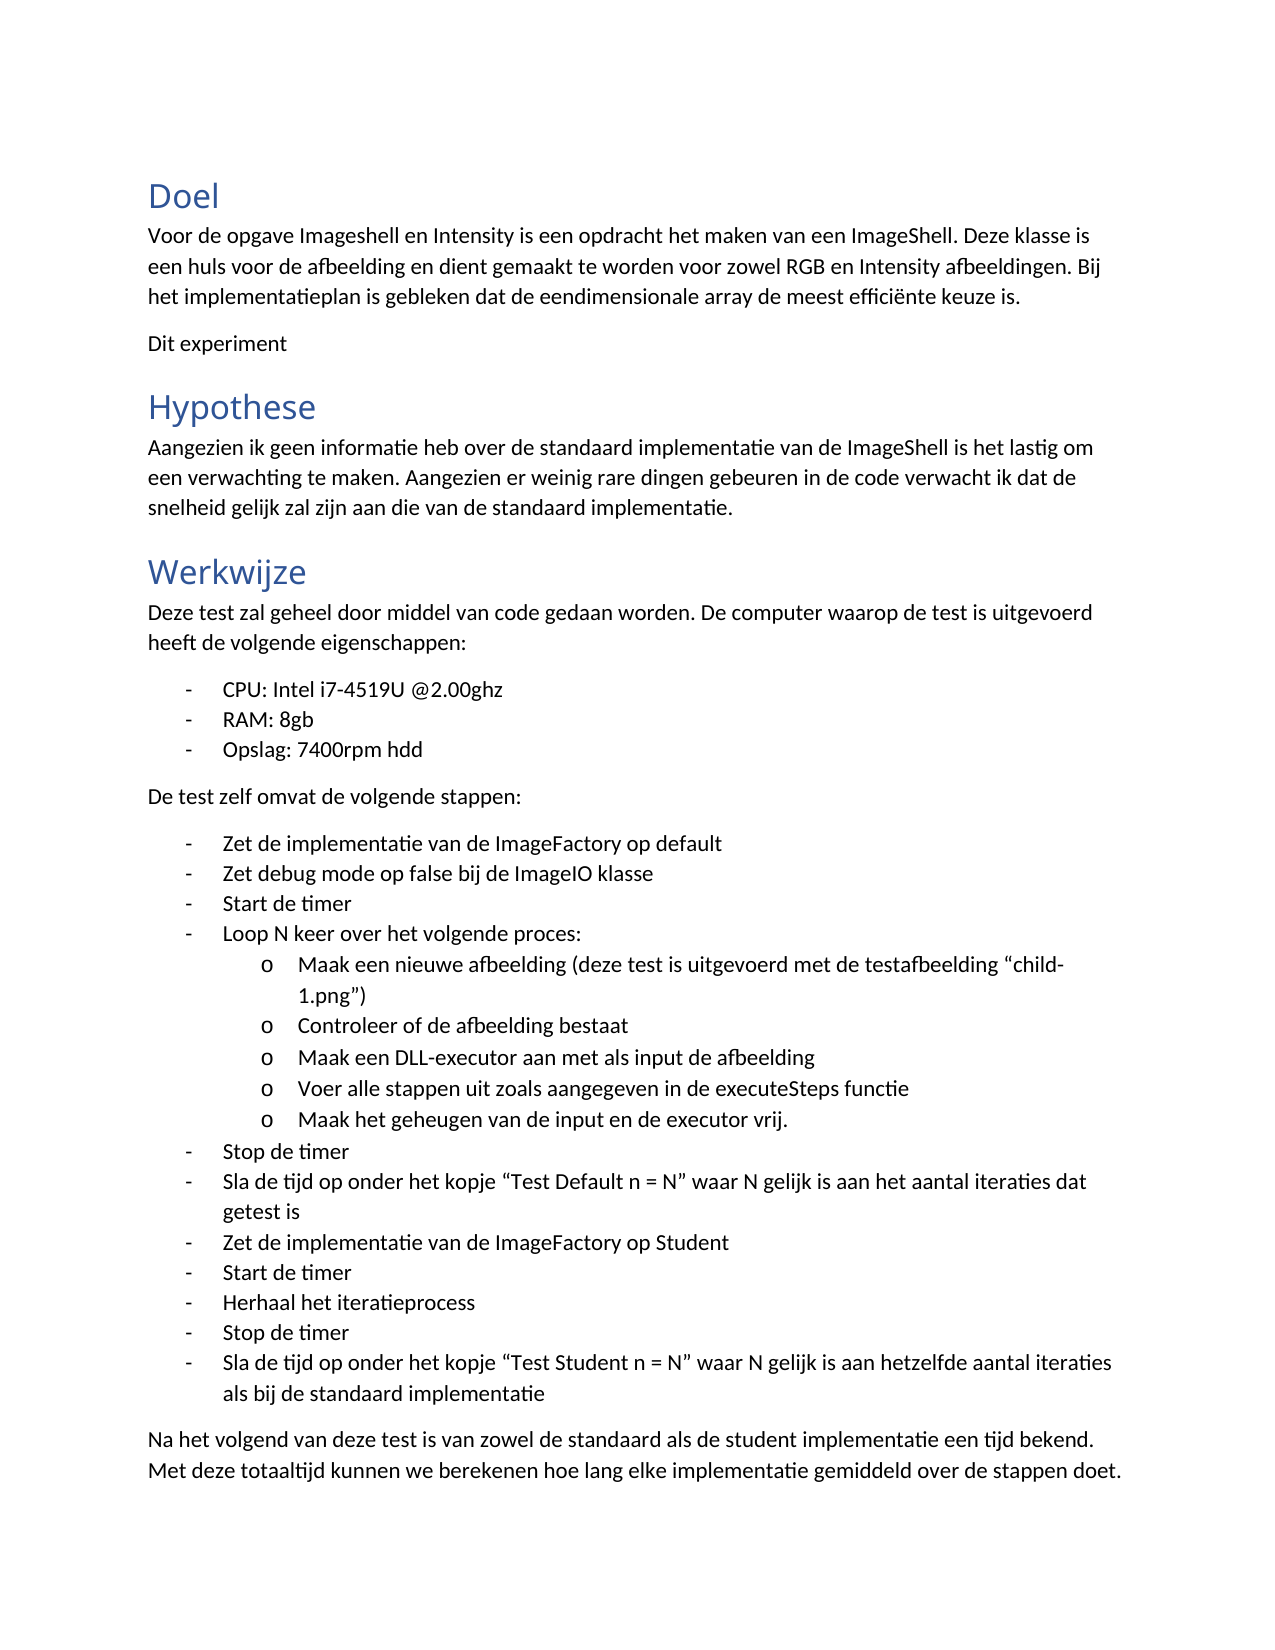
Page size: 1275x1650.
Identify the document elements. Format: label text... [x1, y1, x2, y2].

text Na het volgend van deze test is van zowel de standaard als de student implementatie een tijd bekend. Met deze totaaltijd kunnen we berekenen hoe lang elke implementatie gemiddeld over de stappen doet. [148, 1426, 1127, 1484]
list Sla de tijd op onder het kopje “Test Student n = N” waar N gelijk is aan hetzelfde aantal iteraties als bij de standaard implementatie [185, 1348, 1127, 1407]
list RAM: 8gb [185, 705, 1127, 733]
text Deze test zal geheel door middel van code gedaan worden. De computer waarop de test is uitgevoerd heeft de volgende eigenschappen: [148, 598, 1127, 656]
text Voor de opgave Imageshell en Intensity is een opdracht het maken van een ImageShell. Deze klasse is een huls voor de afbeelding en dient gemaakt te worden voor zowel RGB en Intensity afbeeldingen. Bij het implementatieplan is gebleken dat de eendimensionale array de meest efficiënte keuze is. [148, 222, 1127, 310]
list Start de timer [185, 1258, 1127, 1286]
list Zet debug mode op false bij de ImageIO klasse [185, 859, 1127, 887]
list Controleer of de afbeelding bestaat [260, 1011, 1127, 1040]
list Loop N keer over het volgende proces: [185, 919, 1127, 947]
list Maak het geheugen van de input en de executor vrij. [260, 1106, 1127, 1135]
list Maak een nieuwe afbeelding (deze test is uitgevoerd met de testafbeelding “child-1.png”) [260, 950, 1127, 1009]
text De test zelf omvat de volgende stappen: [148, 782, 1127, 810]
subtitle Hypothese [148, 384, 1127, 429]
list CPU: Intel i7-4519U @2.00ghz [185, 675, 1127, 703]
list Zet de implementatie van de ImageFactory op Student [185, 1228, 1127, 1256]
list Voer alle stappen uit zoals aangegeven in de executeSteps functie [260, 1074, 1127, 1103]
subtitle Werkwijze [148, 549, 1127, 594]
list Sla de tijd op onder het kopje “Test Default n = N” waar N gelijk is aan het aantal iteraties dat getest is [185, 1167, 1127, 1226]
list Start de timer [185, 889, 1127, 917]
list Stop de timer [185, 1318, 1127, 1346]
subtitle Doel [148, 173, 1127, 218]
list Zet de implementatie van de ImageFactory op default [185, 829, 1127, 857]
list Opslag: 7400rpm hdd [185, 735, 1127, 763]
text Aangezien ik geen informatie heb over de standaard implementatie van de ImageShell is het lastig om een verwachting te maken. Aangezien er weinig rare dingen gebeuren in de code verwacht ik dat de snelheid gelijk zal zijn aan die van de standaard implementatie. [148, 433, 1127, 521]
list Stop de timer [185, 1137, 1127, 1165]
text Dit experiment [148, 329, 1127, 357]
list Herhaal het iteratieprocess [185, 1288, 1127, 1316]
list Maak een DLL-executor aan met als input de afbeelding [260, 1043, 1127, 1072]
